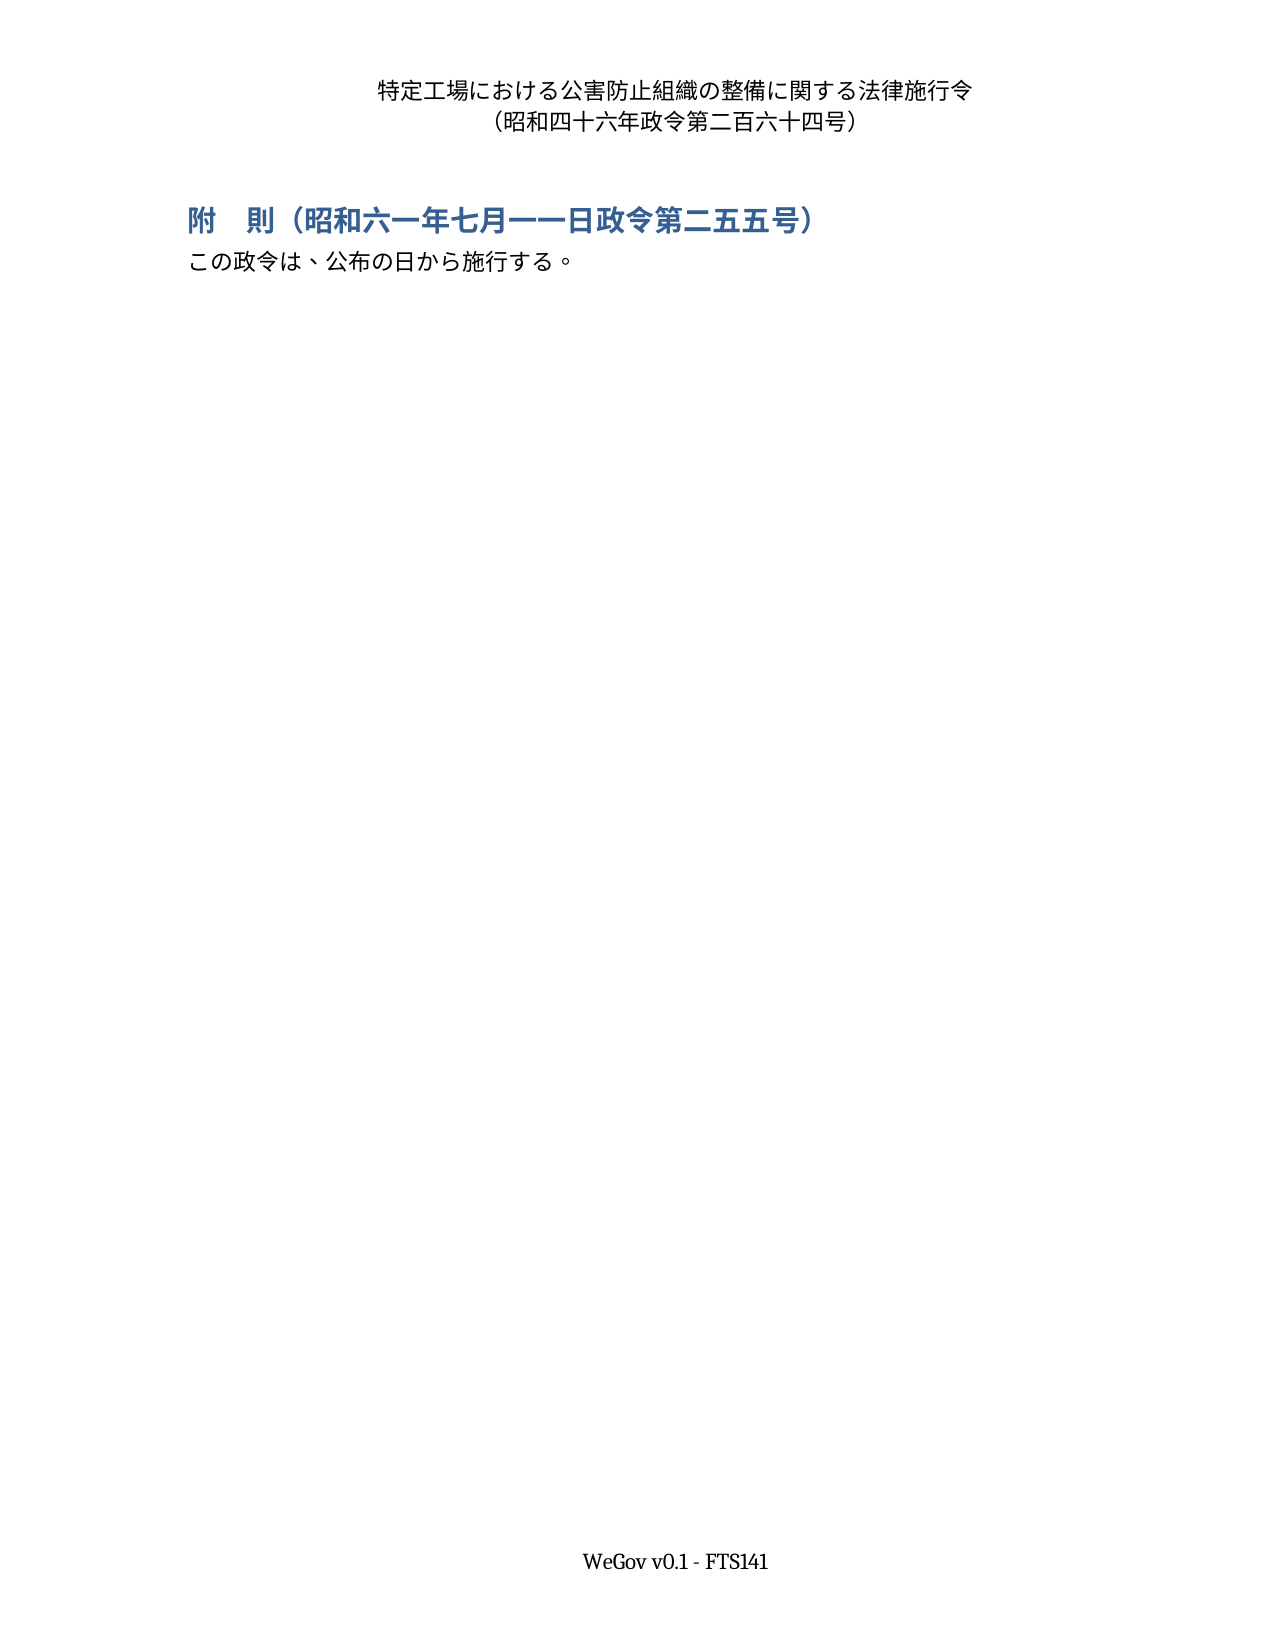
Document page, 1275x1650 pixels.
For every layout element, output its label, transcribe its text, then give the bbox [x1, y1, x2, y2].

subtitle 附 則（昭和六一年七月一一日政令第二五五号） [187, 200, 1087, 240]
text この政令は、公布の日から施行する。 [187, 246, 1087, 277]
